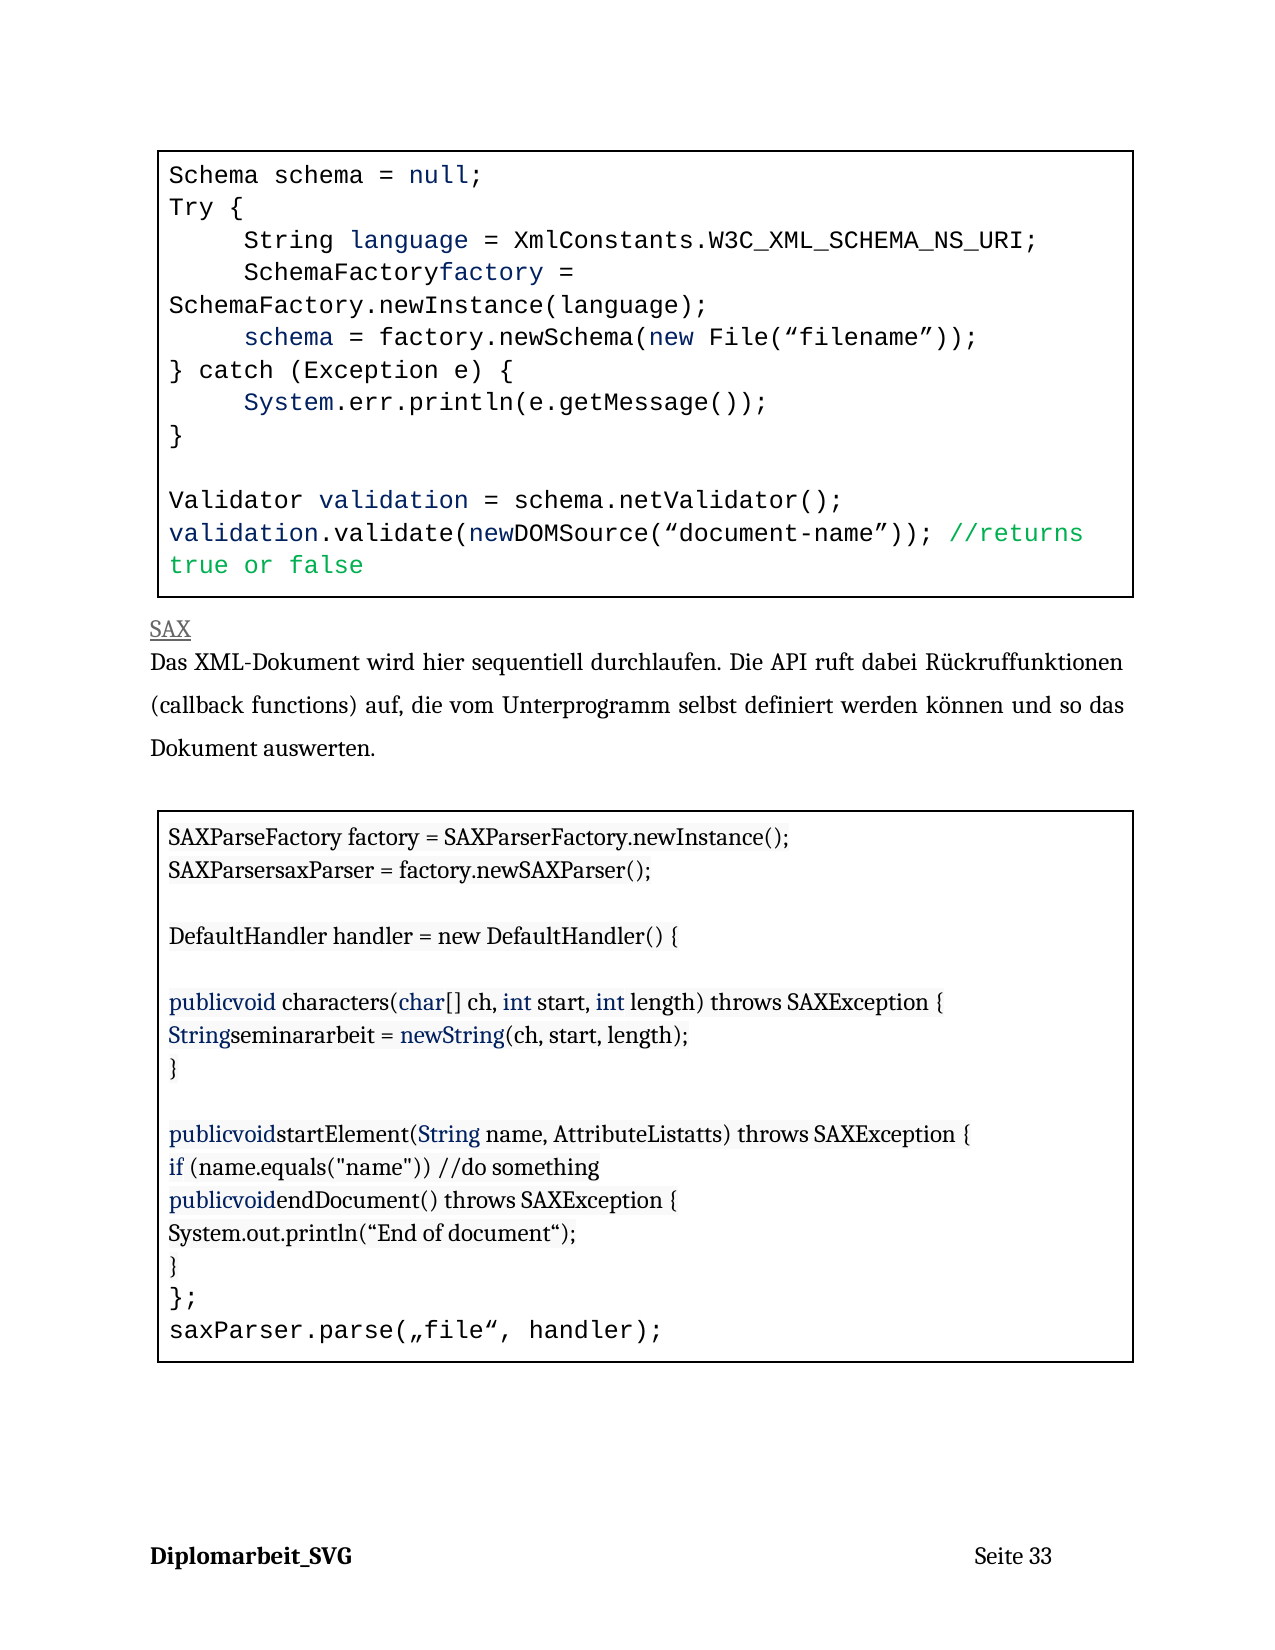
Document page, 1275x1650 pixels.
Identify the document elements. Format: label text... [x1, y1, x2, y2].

table_header SAXParseFactory factory = SAXParserFactory.newInstance(); SAXParsersaxParser = factory.newSAXParser(); DefaultHandler handler = new DefaultHandler() { publicvoid characters(char[] ch, int start, int length) throws SAXException { Stringseminararbeit = newString(ch, start, length); } publicvoidstartElement(String name, AttributeListatts) throws SAXException { if (name.equals("name")) //do something publicvoidendDocument() throws SAXException { System.out.println(“End of document“); } }; saxParser.parse(„file“, handler); [159, 812, 1132, 1361]
subtitle SAX [150, 615, 1125, 643]
text Das XML-Dokument wird hier sequentiell durchlaufen. Die API ruft dabei Rückruffunktionen (callback functions) auf, die vom Unterprogramm selbst definiert werden können und so das Dokument auswerten. [150, 648, 1125, 763]
table_header Schema schema = null; Try { String language = XmlConstants.W3C_XML_SCHEMA_NS_URI; SchemaFactoryfactory = SchemaFactory.newInstance(language); schema = factory.newSchema(new File(“filename”)); } catch (Exception e) { System.err.println(e.getMessage()); } Validator validation = schema.netValidator(); validation.validate(newDOMSource(“document-name”)); //returns true or false [159, 152, 1132, 596]
